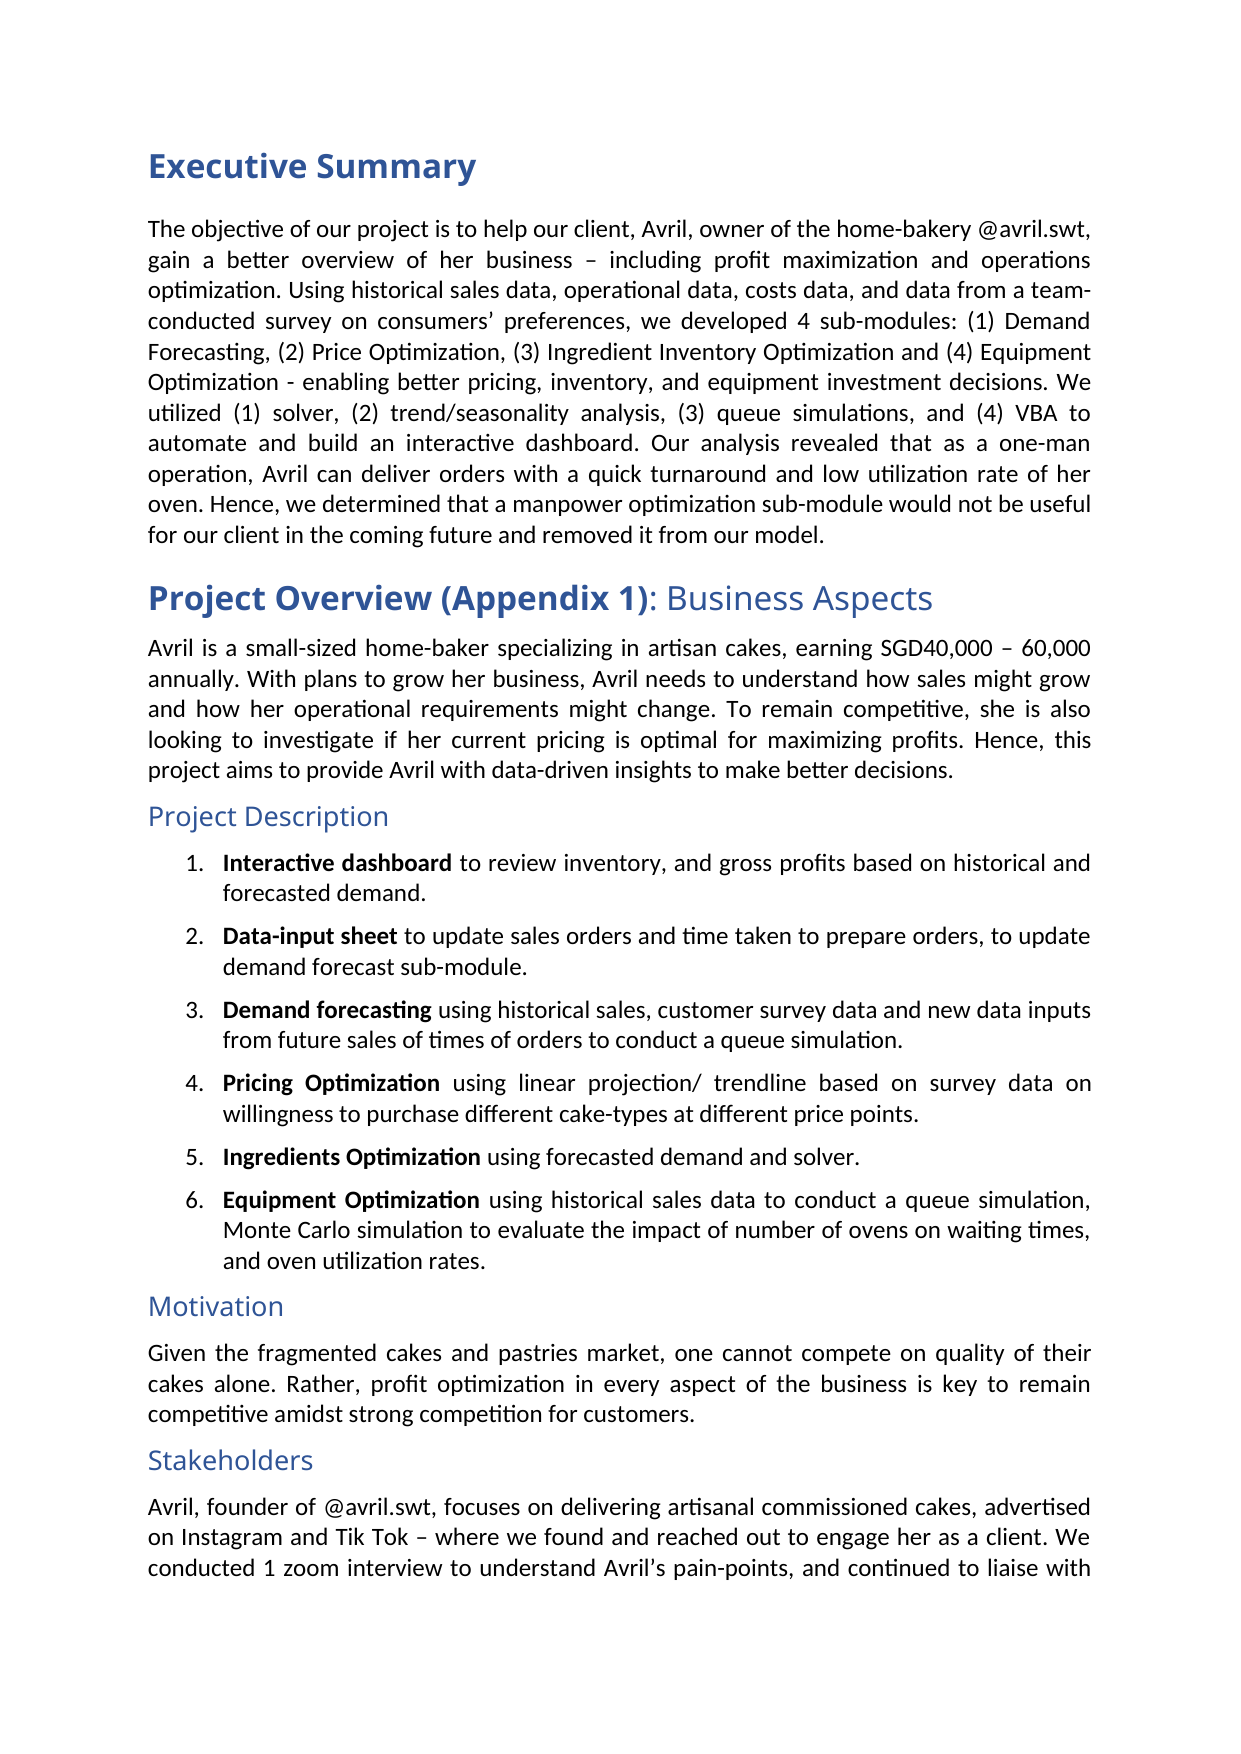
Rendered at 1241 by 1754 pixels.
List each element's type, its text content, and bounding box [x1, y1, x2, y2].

subtitle Motivation [148, 1288, 1092, 1325]
text Avril is a small-sized home-baker specializing in artisan cakes, earning SGD40,000 – 60,000 annually. With plans to grow her business, Avril needs to understand how sales might grow and how her operational requirements might change. To remain competitive, she is also looking to investigate if her current pricing is optimal for maximizing profits. Hence, this project aims to provide Avril with data-driven insights to make better decisions. [148, 632, 1092, 785]
subtitle Stakeholders [148, 1441, 1092, 1478]
subtitle Pricing Optimization using linear projection/ trendline based on survey data on willingness to purchase different cake-types at different price points. [185, 1067, 1092, 1128]
subtitle Executive Summary [148, 143, 1092, 188]
subtitle Project Description [148, 797, 1092, 834]
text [148, 1491, 1092, 1582]
subtitle The objective of our project is to help our client, Avril, owner of the home-bakery @avril.swt, gain a better overview of her business – including profit maximization and operations optimization. Using historical sales data, operational data, costs data, and data from a team-conducted survey on consumers’ preferences, we developed 4 sub-modules: (1) Demand Forecasting, (2) Price Optimization, (3) Ingredient Inventory Optimization and (4) Equipment Optimization - enabling better pricing, inventory, and equipment investment decisions. We utilized (1) solver, (2) trend/seasonality analysis, (3) queue simulations, and (4) VBA to automate and build an interactive dashboard. Our analysis revealed that as a one-man operation, Avril can deliver orders with a quick turnaround and low utilization rate of her oven. Hence, we determined that a manpower optimization sub-module would not be useful for our client in the coming future and removed it from our model. [148, 213, 1092, 549]
text Given the fragmented cakes and pastries market, one cannot compete on quality of their cakes alone. Rather, profit optimization in every aspect of the business is key to remain competitive amidst strong competition for customers. [148, 1337, 1092, 1429]
subtitle Ingredients Optimization using forecasted demand and solver. [185, 1141, 1092, 1171]
subtitle Interactive dashboard to review inventory, and gross profits based on historical and forecasted demand. [185, 847, 1092, 908]
subtitle Equipment Optimization using historical sales data to conduct a queue simulation, Monte Carlo simulation to evaluate the impact of number of ovens on waiting times, and oven utilization rates. [185, 1184, 1092, 1275]
subtitle Project Overview (Appendix 1): Business Aspects [148, 574, 1092, 620]
subtitle Data-input sheet to update sales orders and time taken to prepare orders, to update demand forecast sub-module. [185, 920, 1092, 981]
subtitle Demand forecasting using historical sales, customer survey data and new data inputs from future sales of times of orders to conduct a queue simulation. [185, 994, 1092, 1055]
